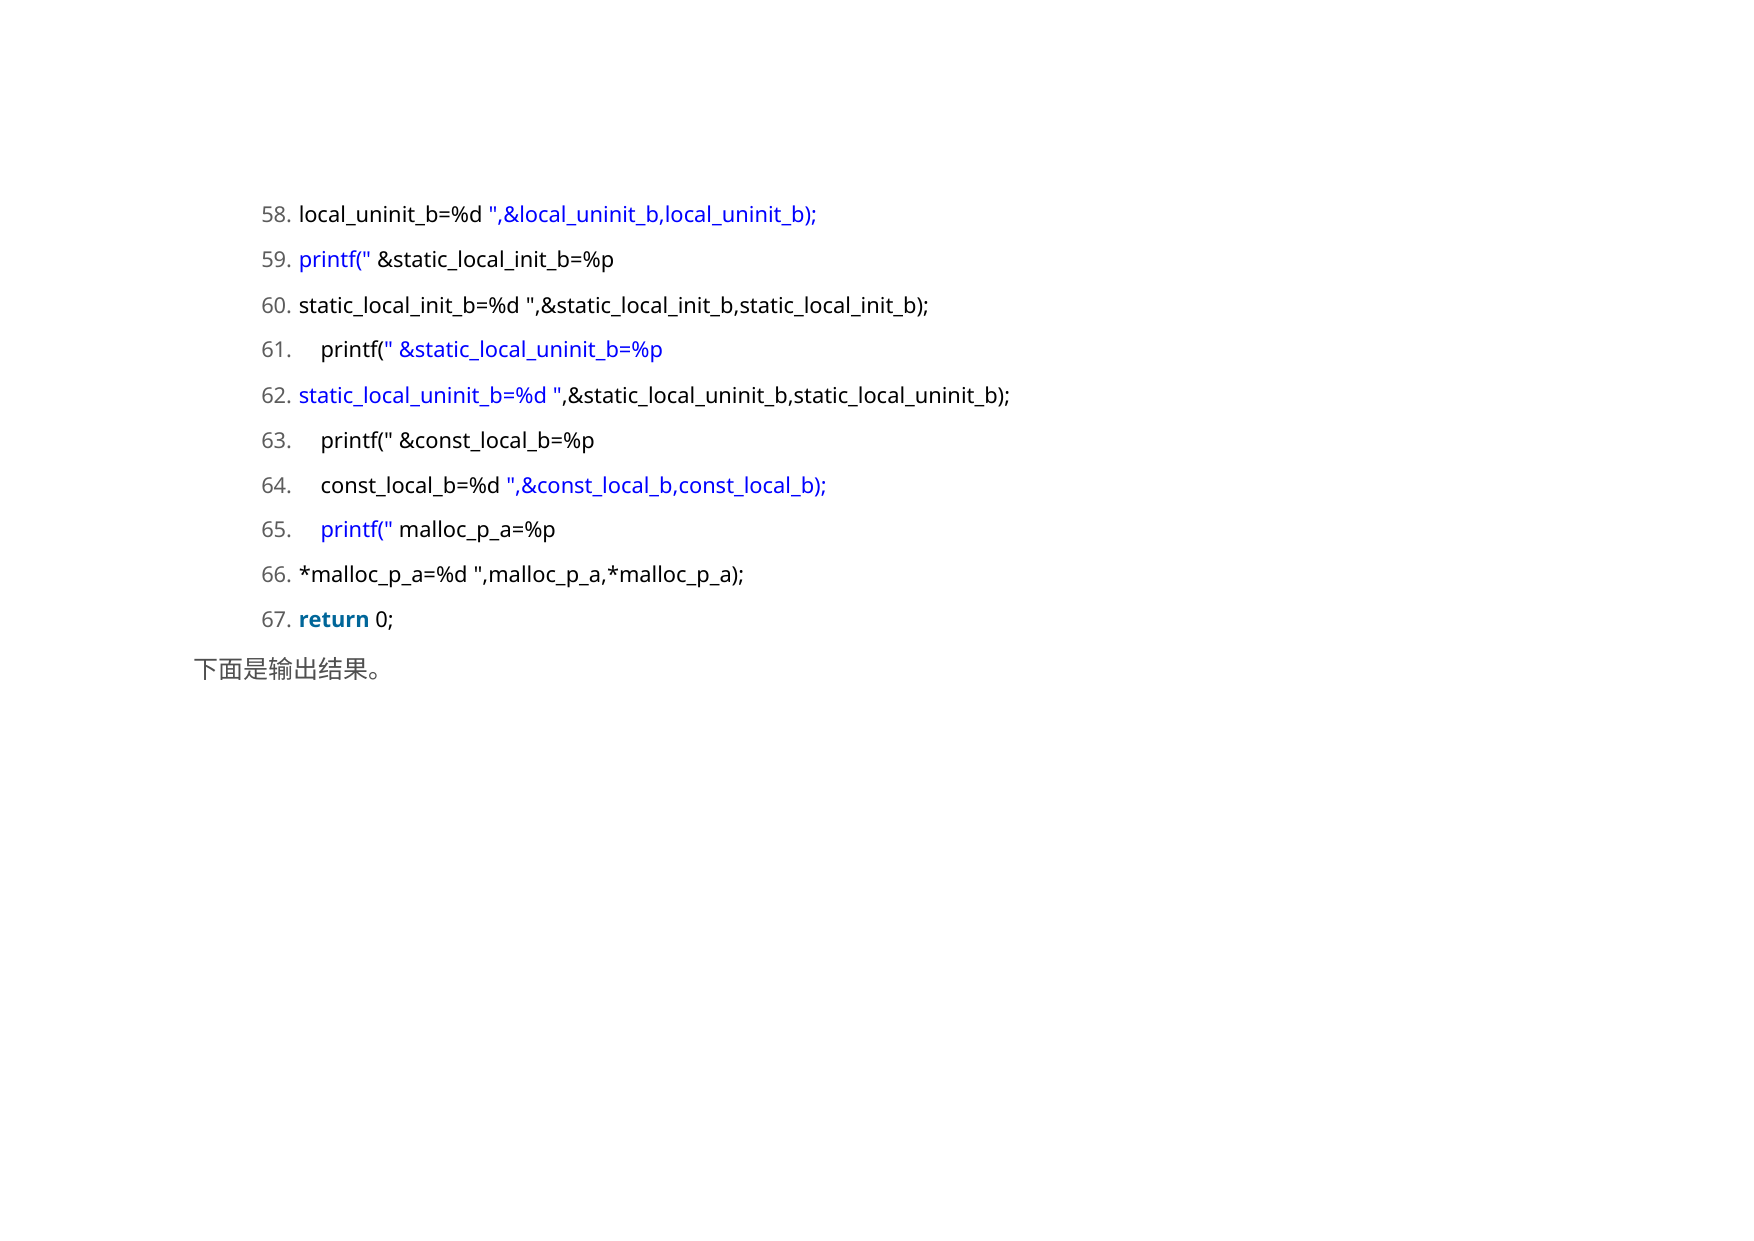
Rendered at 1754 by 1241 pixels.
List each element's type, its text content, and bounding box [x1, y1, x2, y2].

list local_uninit_b=%d ",&local_uninit_b,local_uninit_b); [261, 198, 1604, 230]
list printf(" &const_local_b=%p [261, 423, 1604, 455]
list printf(" malloc_p_a=%p [261, 513, 1604, 545]
list *malloc_p_a=%d ",malloc_p_a,*malloc_p_a); [261, 558, 1604, 590]
list const_local_b=%d ",&const_local_b,const_local_b); [261, 468, 1604, 500]
text 下面是输出结果。 [150, 635, 1604, 700]
list printf(" &static_local_uninit_b=%p [261, 333, 1604, 365]
list return 0; [261, 603, 1604, 635]
list static_local_init_b=%d ",&static_local_init_b,static_local_init_b); [261, 288, 1604, 320]
list static_local_uninit_b=%d ",&static_local_uninit_b,static_local_uninit_b); [261, 378, 1604, 410]
list printf(" &static_local_init_b=%p [261, 243, 1604, 275]
